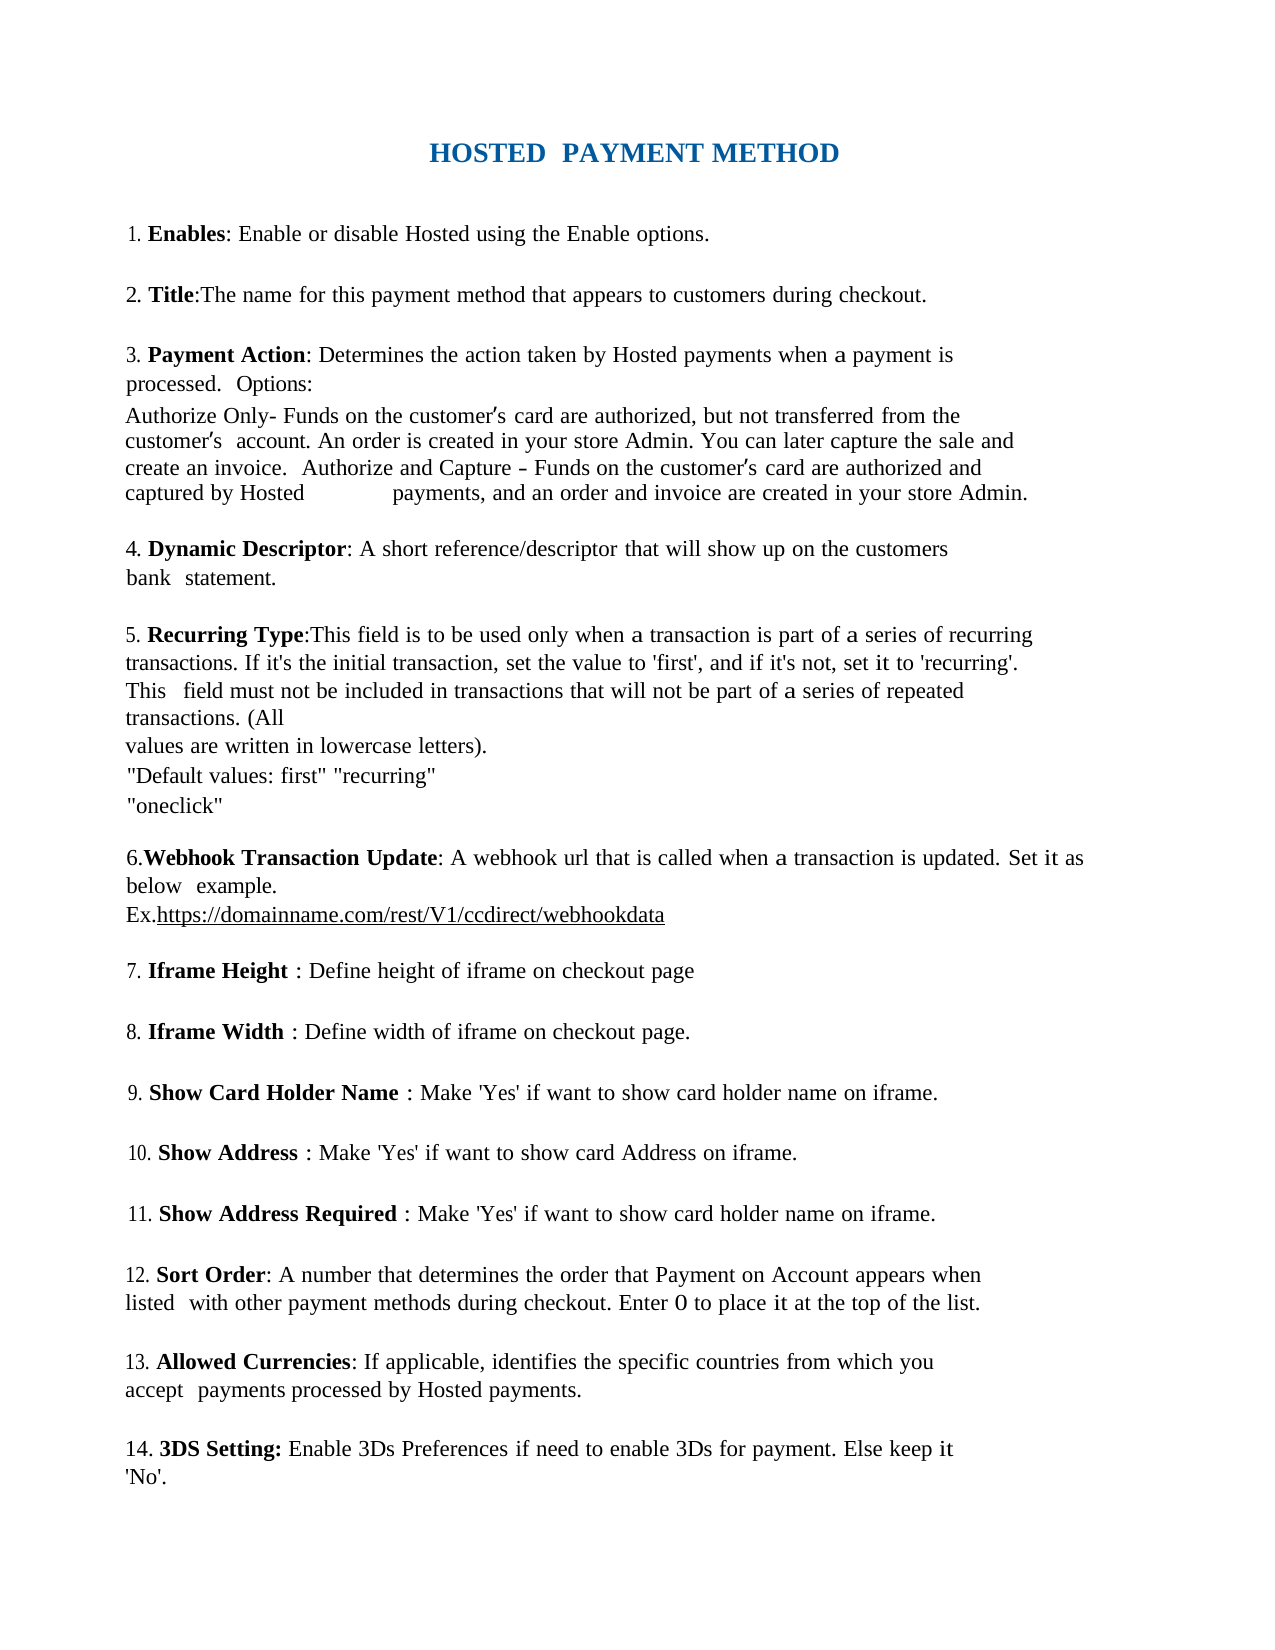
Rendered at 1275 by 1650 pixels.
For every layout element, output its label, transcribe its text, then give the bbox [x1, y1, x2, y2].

text 10. Show Address : Make 'Yes' if want to show card Address on iframe. [128, 1139, 1127, 1166]
text 14. 3DS Setting: Enable 3Ds Preferences if need to enable 3Ds for payment. Else keep it 'No'. [125, 1435, 996, 1489]
text 4. Dynamic Descriptor: A short reference/descriptor that will show up on the customers bank statement. [125, 535, 990, 590]
text 3. Payment Action: Determines the action taken by Hosted payments when a payment is processed. Options: [126, 342, 1046, 396]
text HOSTED PAYMENT METHOD [429, 136, 1127, 169]
text 2. Title:The name for this payment method that appears to customers during checkout. [126, 281, 1127, 307]
text values are written in lowercase letters). "Default values: first" "recurring" "oneclick" [125, 732, 538, 819]
text 9. Show Card Holder Name : Make 'Yes' if want to show card holder name on iframe. [128, 1078, 1127, 1105]
text 8. Iframe Width : Define width of iframe on checkout page. [126, 1018, 1127, 1044]
text 7. Iframe Height : Define height of iframe on checkout page [126, 957, 1127, 983]
text 11. Show Address Required : Make 'Yes' if want to show card holder name on iframe. [128, 1200, 1127, 1227]
text 6.Webhook Transaction Update: A webhook url that is called when a transaction is updated. Set it as below example. [126, 844, 1127, 899]
text Authorize Only- Funds on the customer’s card are authorized, but not transferred from the customer’s account. An order is created in your store Admin. You can later capture the sale and create an invoice. Authorize and Capture - Funds on the customer’s card are authorized and captured by Hosted payments, and an order and invoice are created in your store Admin. [125, 402, 1060, 505]
text 5. Recurring Type:This field is to be used only when a transaction is part of a series of recurring transactions. If it's the initial transaction, set the value to 'first', and if it's not, set it to 'recurring'. This field must not be included in transactions that will not be part of a series of repeated transactions. (All [125, 622, 1060, 731]
text Ex.https://domainname.com/rest/V1/ccdirect/webhookdata [126, 901, 1127, 927]
text 13. Allowed Currencies: If applicable, identifies the specific countries from which you accept payments processed by Hosted payments. [125, 1348, 996, 1403]
text 12. Sort Order: A number that determines the order that Payment on Account appears when listed with other payment methods during checkout. Enter 0 to place it at the top of the list. [125, 1261, 1029, 1316]
text 1. Enables: Enable or disable Hosted using the Enable options. [128, 220, 1127, 246]
